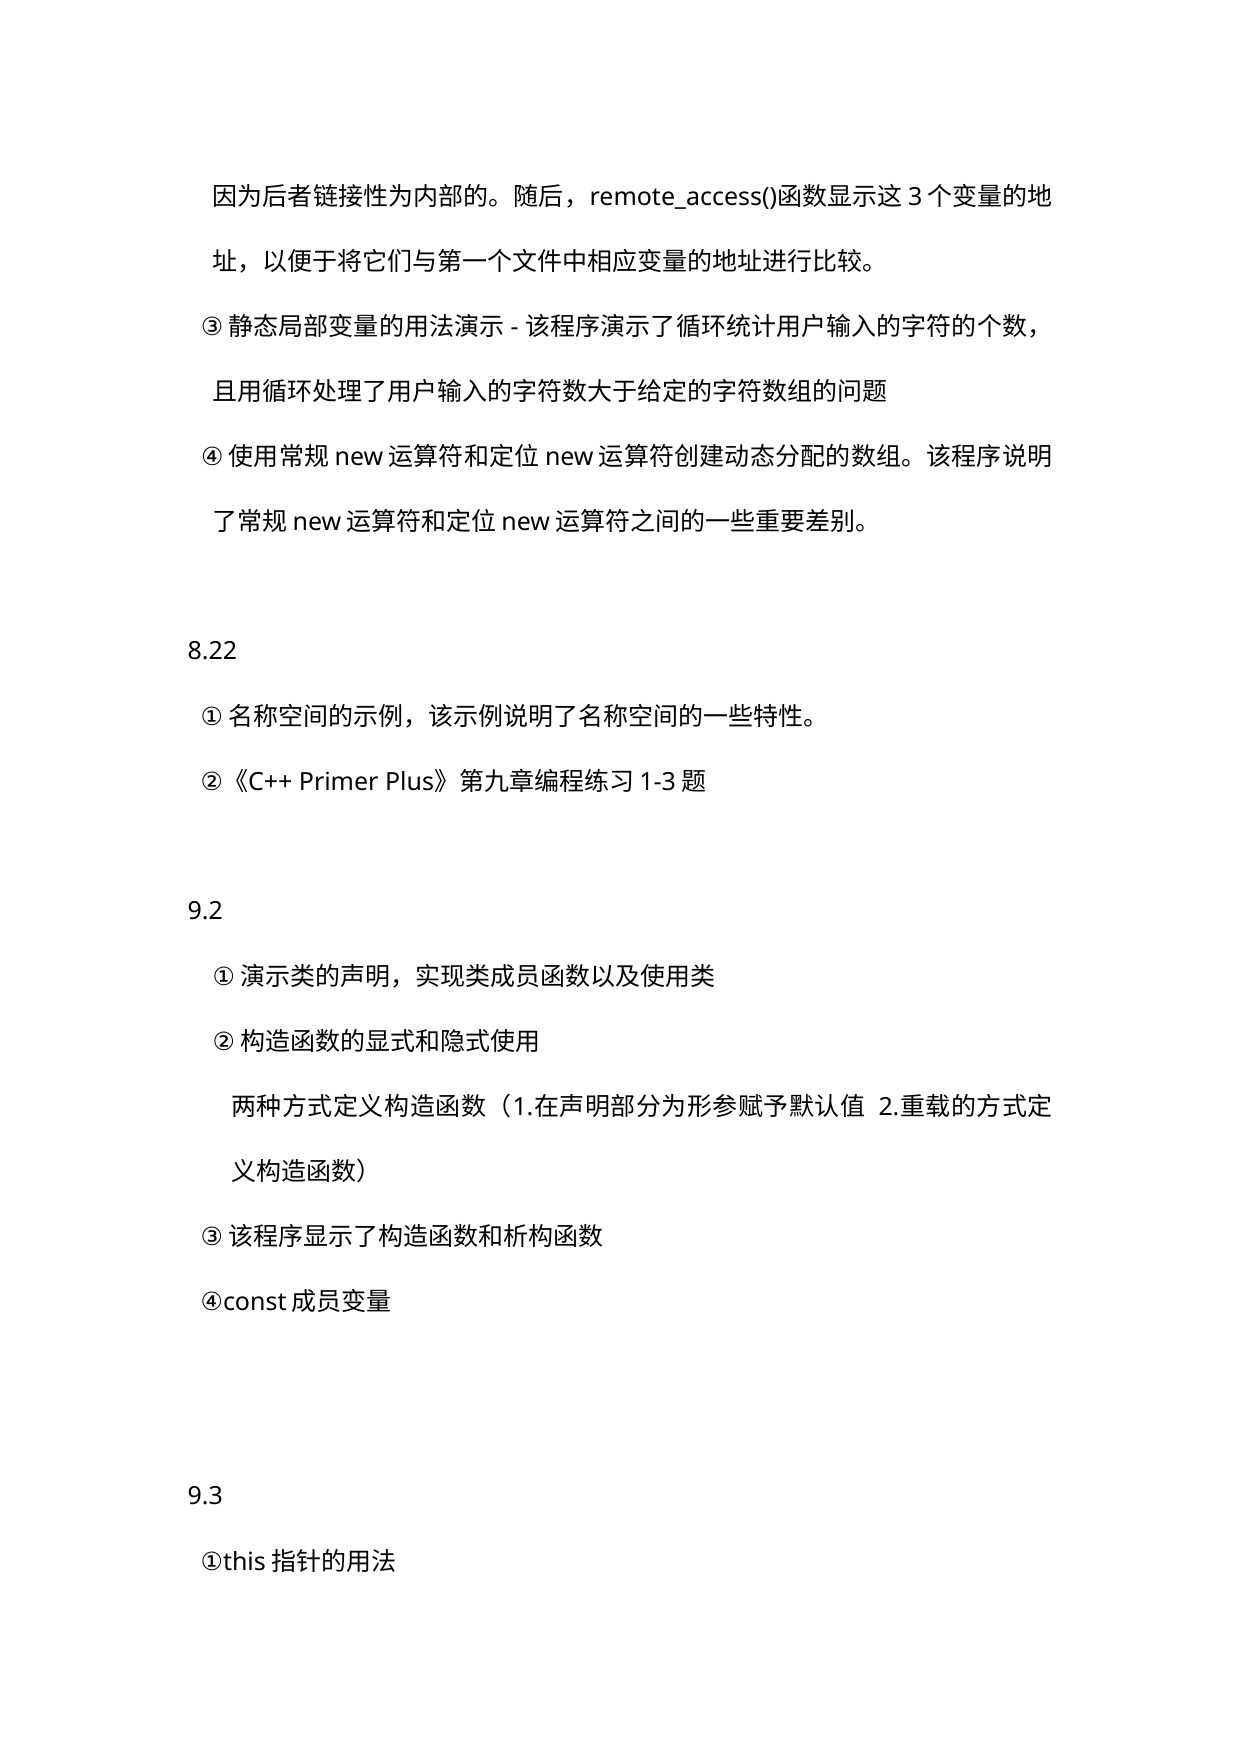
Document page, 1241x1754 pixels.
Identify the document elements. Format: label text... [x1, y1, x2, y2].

text 8.22 [187, 617, 1053, 682]
text ③静态局部变量的用法演示 - 该程序演示了循环统计用户输入的字符的个数，且用循环处理了用户输入的字符数大于给定的字符数组的问题 [187, 292, 1053, 422]
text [187, 162, 1053, 292]
text ②构造函数的显式和隐式使用 [187, 1007, 1053, 1072]
text ④const成员变量 [187, 1267, 1053, 1332]
text 9.2 [187, 877, 1053, 942]
text ①this指针的用法 [187, 1527, 1053, 1592]
text 9.3 [187, 1462, 1053, 1527]
text ②《C++ Primer Plus》第九章编程练习1-3题 [187, 747, 1053, 812]
text 两种方式定义构造函数（1.在声明部分为形参赋予默认值 2.重载的方式定义构造函数） [231, 1072, 1053, 1202]
text ①名称空间的示例，该示例说明了名称空间的一些特性。 [187, 682, 1053, 747]
text ①演示类的声明，实现类成员函数以及使用类 [187, 942, 1053, 1007]
text ④使用常规new运算符和定位new运算符创建动态分配的数组。该程序说明了常规new运算符和定位new运算符之间的一些重要差别。 [187, 422, 1053, 552]
text ③该程序显示了构造函数和析构函数 [187, 1202, 1053, 1267]
